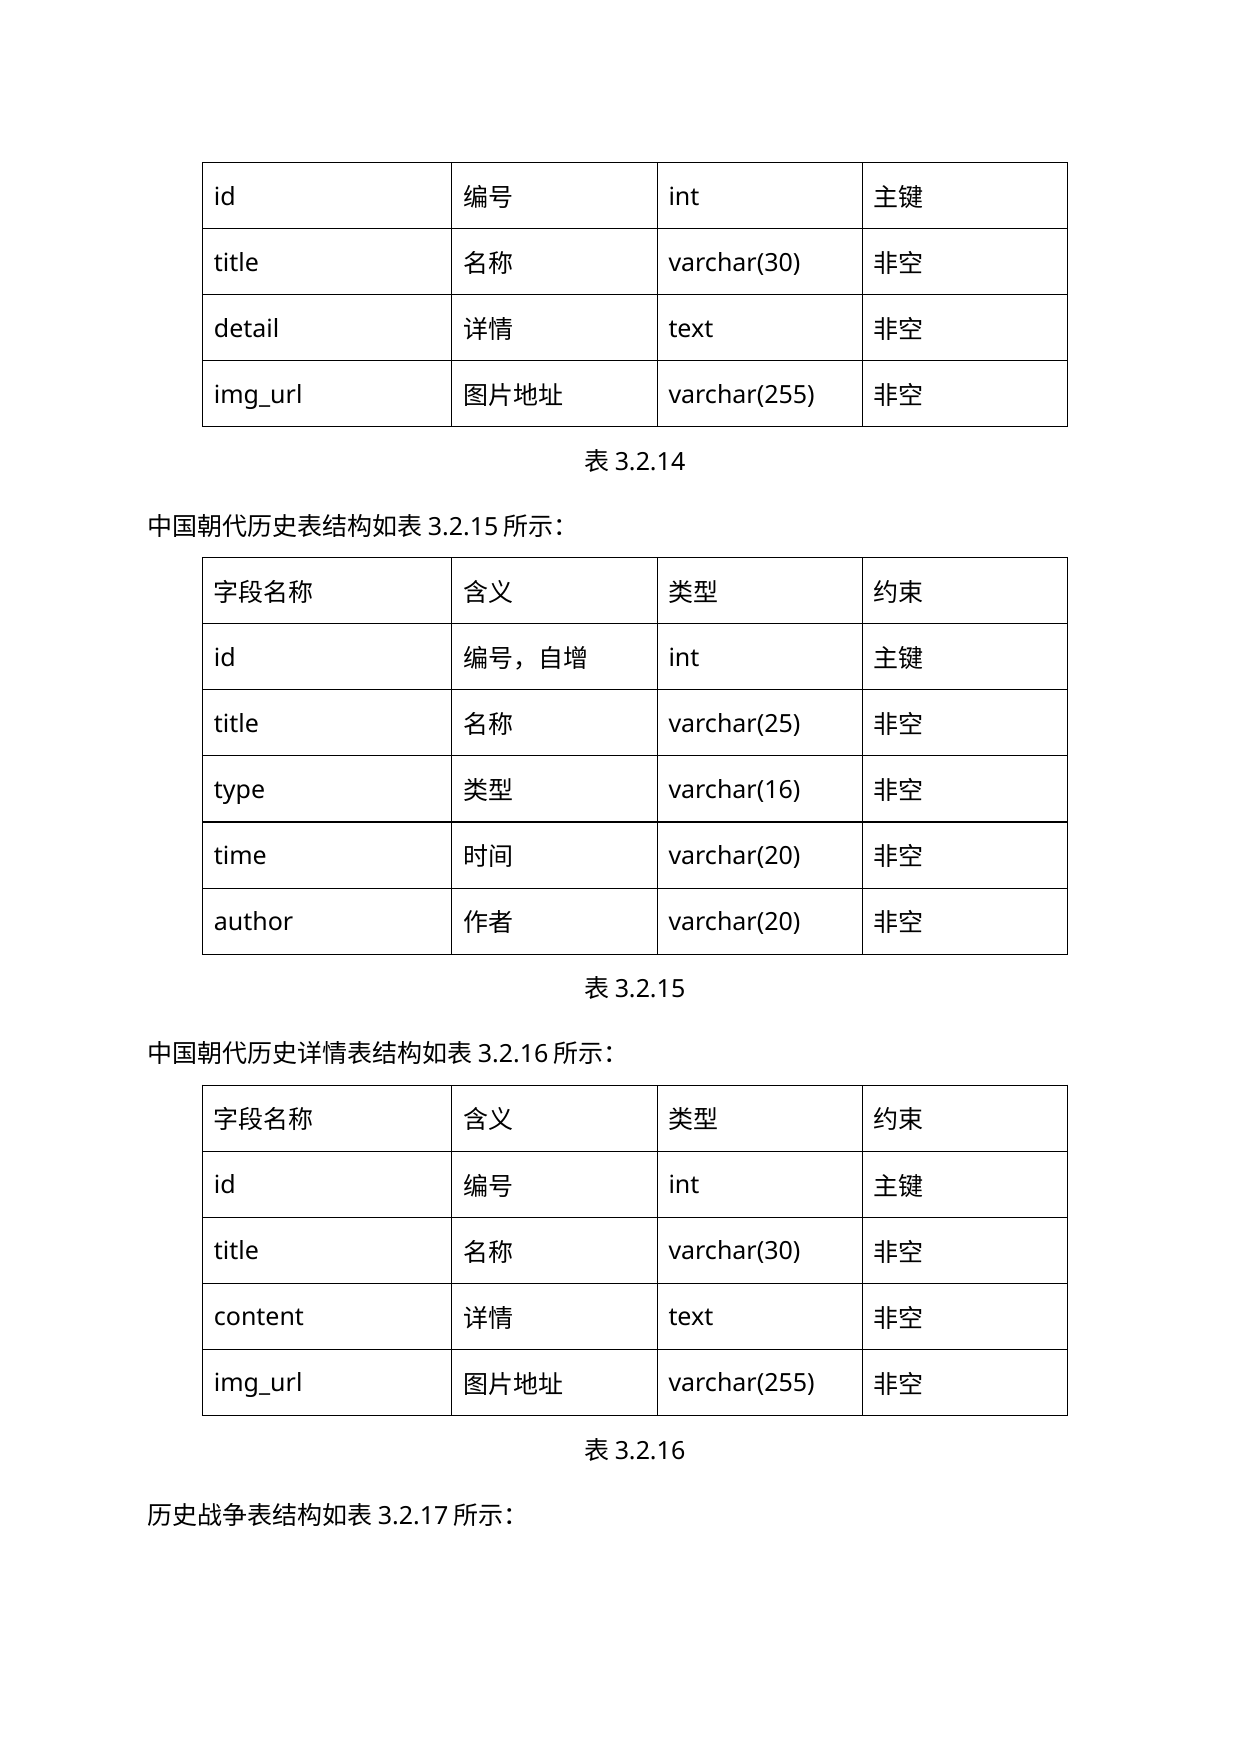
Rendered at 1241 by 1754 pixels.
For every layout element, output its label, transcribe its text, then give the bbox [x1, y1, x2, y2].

text 历史战争表结构如表3.2.17所示： [148, 1481, 1122, 1546]
table_cell varchar(255) [658, 361, 862, 426]
table_cell int [658, 624, 862, 689]
table_cell text [658, 1284, 862, 1349]
table_cell 非空 [863, 1218, 1067, 1283]
table_cell int [658, 1152, 862, 1217]
table_cell 编号 [452, 1152, 657, 1217]
table_cell varchar(255) [658, 1350, 862, 1415]
table_cell title [203, 690, 451, 755]
table_cell 详情 [452, 1284, 657, 1349]
table_cell text [658, 295, 862, 360]
table_cell 非空 [863, 1350, 1067, 1415]
table_cell 非空 [863, 690, 1067, 755]
table_cell title [203, 1218, 451, 1283]
table_header 含义 [452, 558, 657, 623]
table_cell 名称 [452, 1218, 657, 1283]
table_cell detail [203, 295, 451, 360]
table_cell title [203, 229, 451, 294]
table_cell id [203, 163, 451, 228]
text 表3.2.15 [148, 954, 1122, 1019]
text 表3.2.14 [148, 427, 1122, 492]
table_cell 类型 [452, 756, 657, 821]
table_cell 非空 [863, 889, 1067, 953]
table_cell img_url [203, 361, 451, 426]
text 中国朝代历史详情表结构如表3.2.16所示： [148, 1019, 1122, 1084]
table_cell 非空 [863, 756, 1067, 821]
table_cell 非空 [863, 361, 1067, 426]
table_cell time [203, 823, 451, 887]
table_cell 名称 [452, 229, 657, 294]
table_cell 主键 [863, 1152, 1067, 1217]
table_header 字段名称 [203, 1086, 451, 1151]
table_cell 编号，自增 [452, 624, 657, 689]
table_cell varchar(20) [658, 823, 862, 887]
table_cell 非空 [863, 1284, 1067, 1349]
table_cell 名称 [452, 690, 657, 755]
table_header 含义 [452, 1086, 657, 1151]
table_cell varchar(25) [658, 690, 862, 755]
table_cell int [658, 163, 862, 228]
table_cell id [203, 1152, 451, 1217]
table_cell 主键 [863, 624, 1067, 689]
table_cell 图片地址 [452, 1350, 657, 1415]
table_cell 图片地址 [452, 361, 657, 426]
table_cell 详情 [452, 295, 657, 360]
text 中国朝代历史表结构如表3.2.15所示： [148, 492, 1122, 557]
table_header 约束 [863, 558, 1067, 623]
table_cell varchar(20) [658, 889, 862, 953]
text 表3.2.16 [148, 1416, 1122, 1481]
table_cell varchar(30) [658, 229, 862, 294]
table_cell 编号 [452, 163, 657, 228]
table_header 约束 [863, 1086, 1067, 1151]
table_cell 非空 [863, 295, 1067, 360]
table_cell 非空 [863, 823, 1067, 887]
table_cell img_url [203, 1350, 451, 1415]
table_header 类型 [658, 1086, 862, 1151]
table_cell 非空 [863, 229, 1067, 294]
table_cell type [203, 756, 451, 821]
table_cell 时间 [452, 823, 657, 887]
table_cell varchar(30) [658, 1218, 862, 1283]
table_cell author [203, 889, 451, 953]
table_cell 主键 [863, 163, 1067, 228]
table_cell id [203, 624, 451, 689]
table_cell 作者 [452, 889, 657, 953]
table_header 类型 [658, 558, 862, 623]
table_cell varchar(16) [658, 756, 862, 821]
table_header 字段名称 [203, 558, 451, 623]
table_cell content [203, 1284, 451, 1349]
